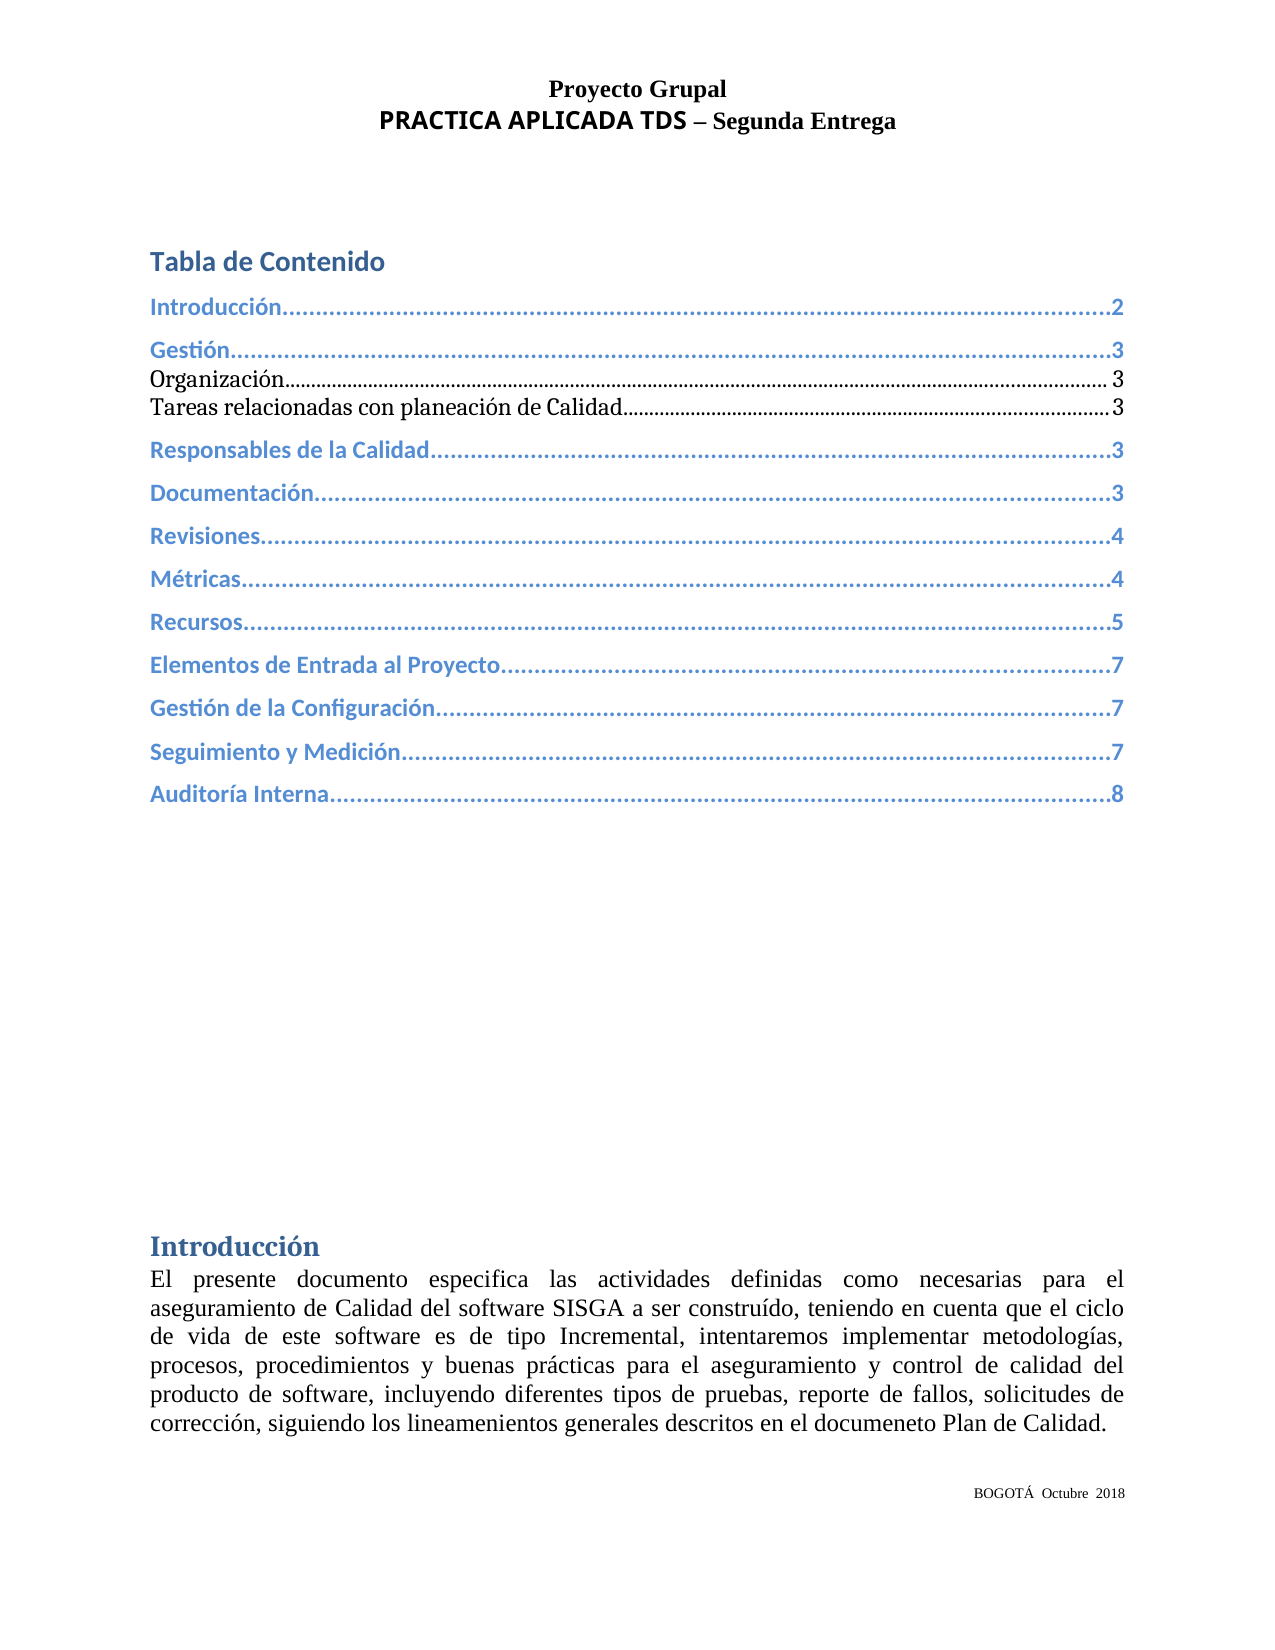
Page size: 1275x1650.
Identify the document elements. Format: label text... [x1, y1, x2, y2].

text El presente documento especifica las actividades definidas como necesarias para el aseguramiento de Calidad del software SISGA a ser construído, teniendo en cuenta que el ciclo de vida de este software es de tipo Incremental, intentaremos implementar metodologías, procesos, procedimientos y buenas prácticas para el aseguramiento y control de calidad del producto de software, incluyendo diferentes tipos de pruebas, reporte de fallos, solicitudes de corrección, siguiendo los lineamenientos generales descritos en el documeneto Plan de Calidad. [150, 1264, 1125, 1436]
subtitle Introducción [150, 1230, 1125, 1264]
